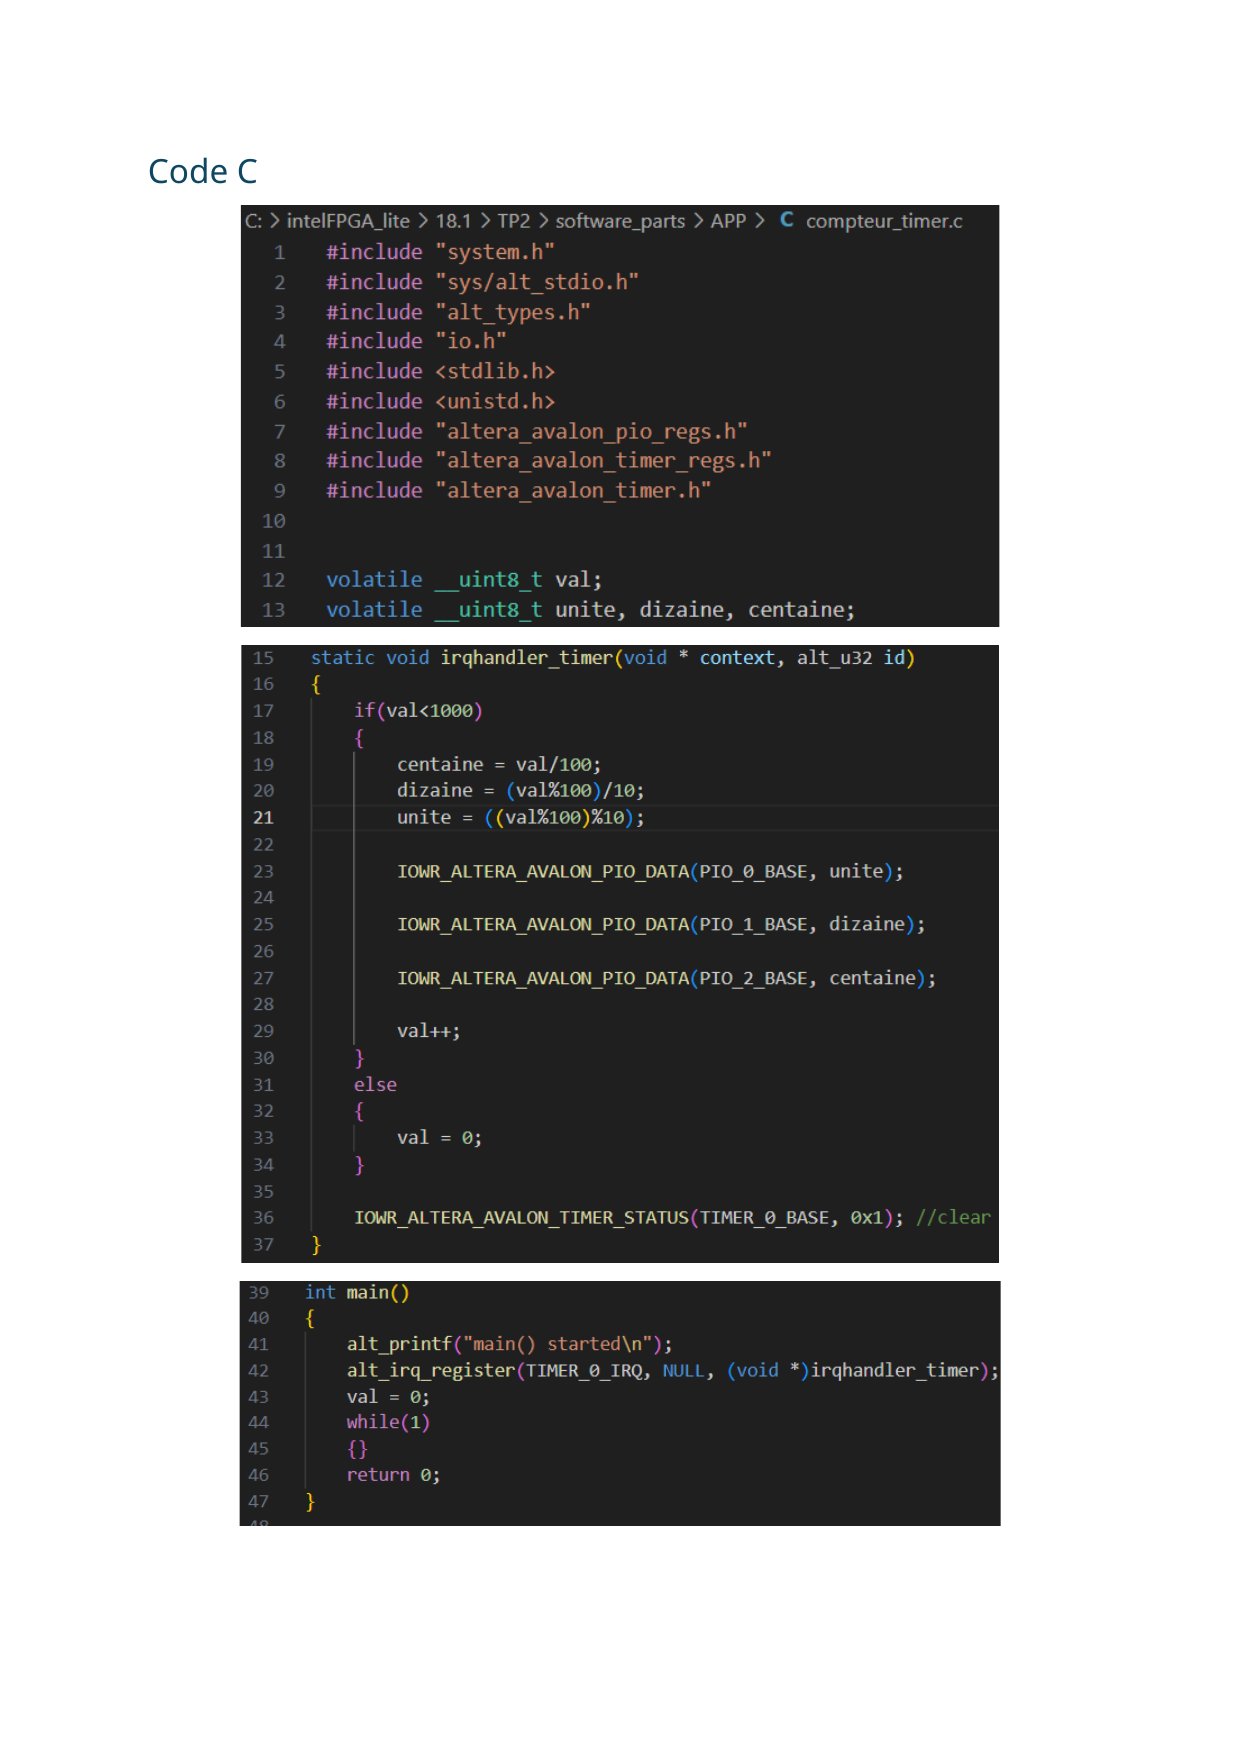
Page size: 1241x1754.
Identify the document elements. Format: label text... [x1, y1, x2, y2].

subtitle Code C [148, 148, 1093, 193]
picture [241, 645, 999, 1263]
picture [239, 1281, 1001, 1526]
picture [240, 205, 1000, 627]
